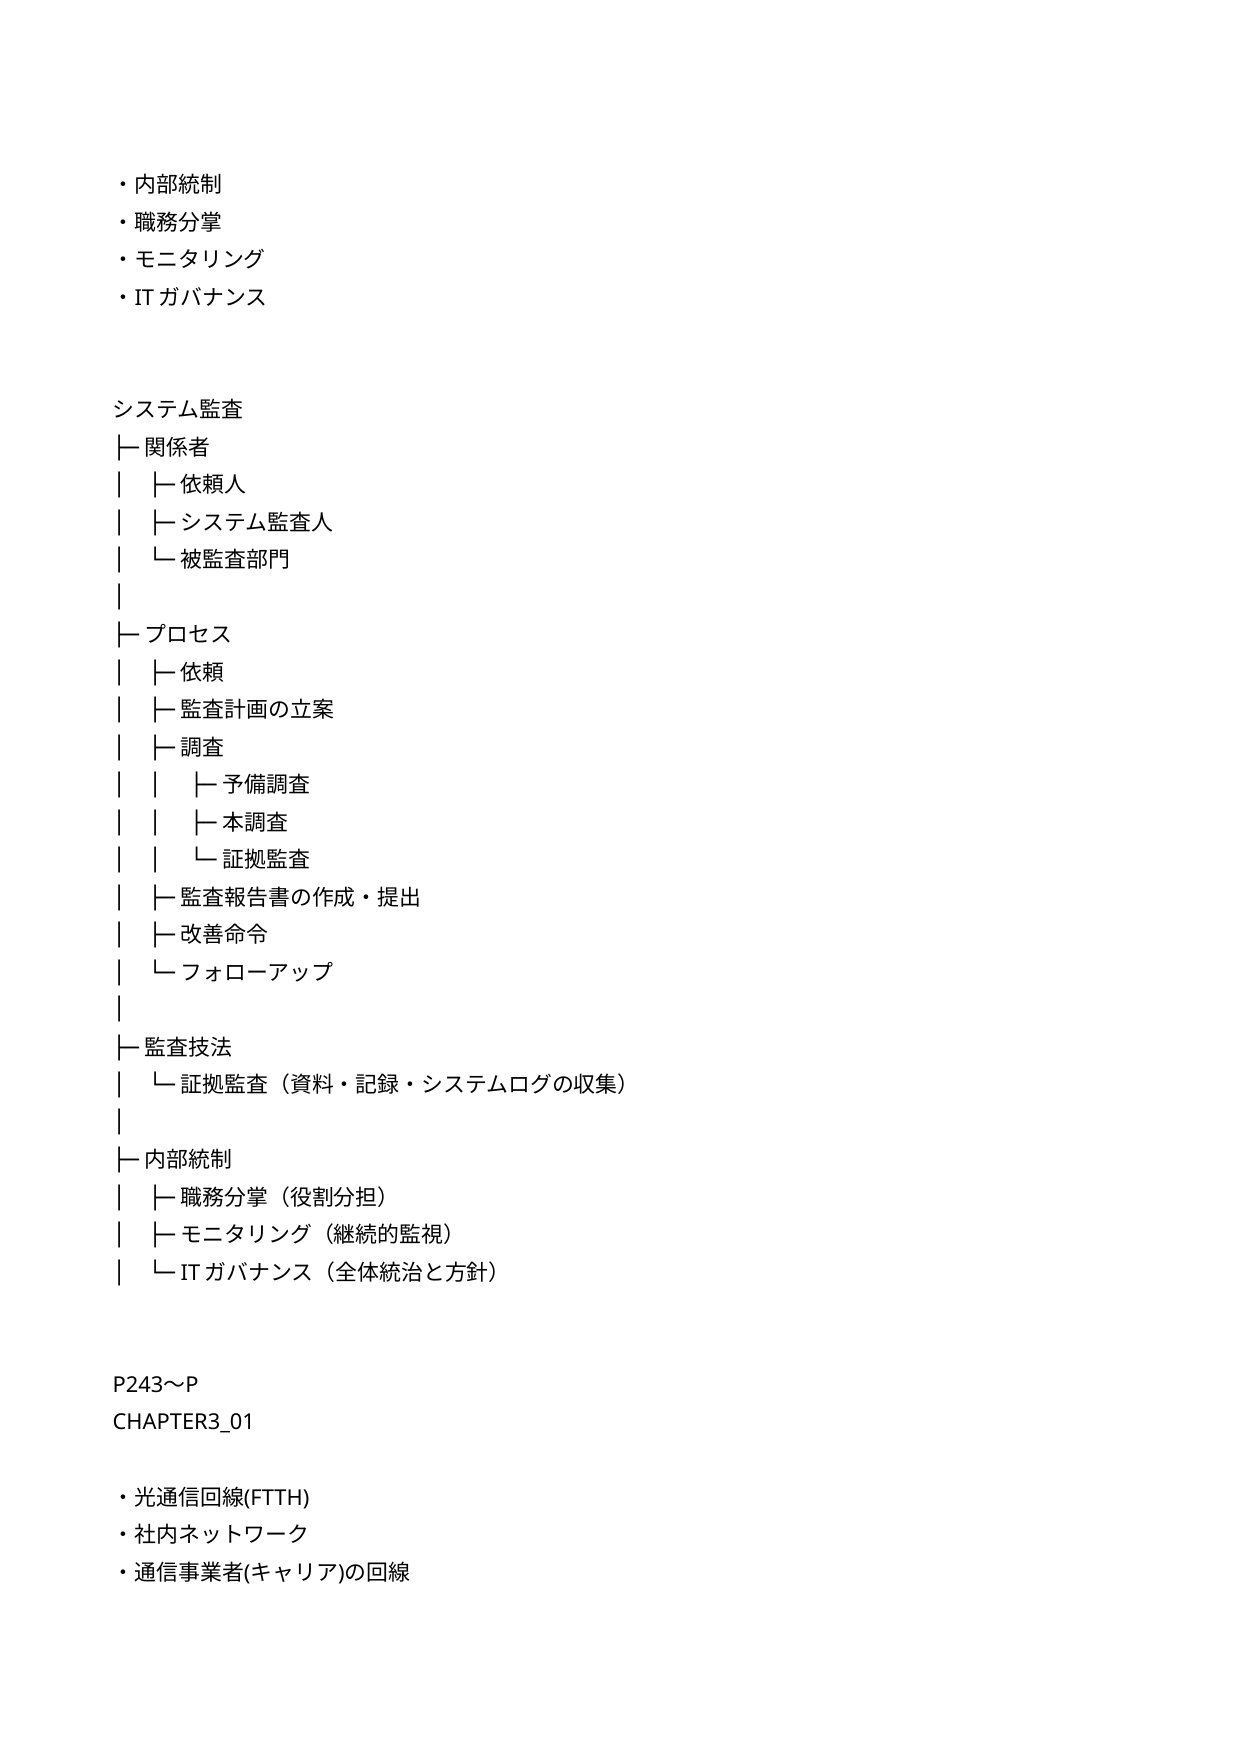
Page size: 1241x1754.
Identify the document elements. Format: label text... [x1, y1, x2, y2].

text ・社内ネットワーク [112, 1514, 1128, 1552]
text │ ├─ モニタリング（継続的監視） [112, 1214, 1128, 1252]
text ・職務分掌 [112, 202, 1128, 239]
text ├─ 関係者 [112, 427, 1128, 464]
text │ ├─ 依頼人 [112, 464, 1128, 502]
text ├─ プロセス [112, 614, 1128, 652]
text ├─ 監査技法 [112, 1027, 1128, 1064]
text ・光通信回線(FTTH) [112, 1477, 1128, 1514]
text │ ├─ 監査計画の立案 [112, 689, 1128, 727]
text │ │ ├─ 予備調査 [112, 764, 1128, 802]
text ├─ 内部統制 [112, 1139, 1128, 1177]
text P243～P [112, 1364, 1128, 1402]
text │ ├─ 改善命令 [112, 914, 1128, 952]
text システム監査 [112, 389, 1128, 427]
text ・内部統制 [112, 164, 1128, 202]
text │ └─ ITガバナンス（全体統治と方針） [112, 1252, 1128, 1289]
text │ │ └─ 証拠監査 [112, 839, 1128, 877]
text ・モニタリング [112, 239, 1128, 277]
text ・通信事業者(キャリア)の回線 [112, 1552, 1128, 1589]
text │ [112, 577, 1128, 614]
text │ ├─ 調査 [112, 727, 1128, 764]
text │ └─ 証拠監査（資料・記録・システムログの収集） [112, 1064, 1128, 1102]
text │ ├─ 依頼 [112, 652, 1128, 689]
text │ └─ 被監査部門 [112, 539, 1128, 577]
text │ └─ フォローアップ [112, 952, 1128, 989]
text │ ├─ 監査報告書の作成・提出 [112, 877, 1128, 914]
text │ │ ├─ 本調査 [112, 802, 1128, 839]
text │ ├─ システム監査人 [112, 502, 1128, 539]
text │ [112, 989, 1128, 1027]
text CHAPTER3_01 [112, 1402, 1128, 1439]
text ・ITガバナンス [112, 277, 1128, 314]
text │ ├─ 職務分掌（役割分担） [112, 1177, 1128, 1214]
text │ [112, 1102, 1128, 1139]
